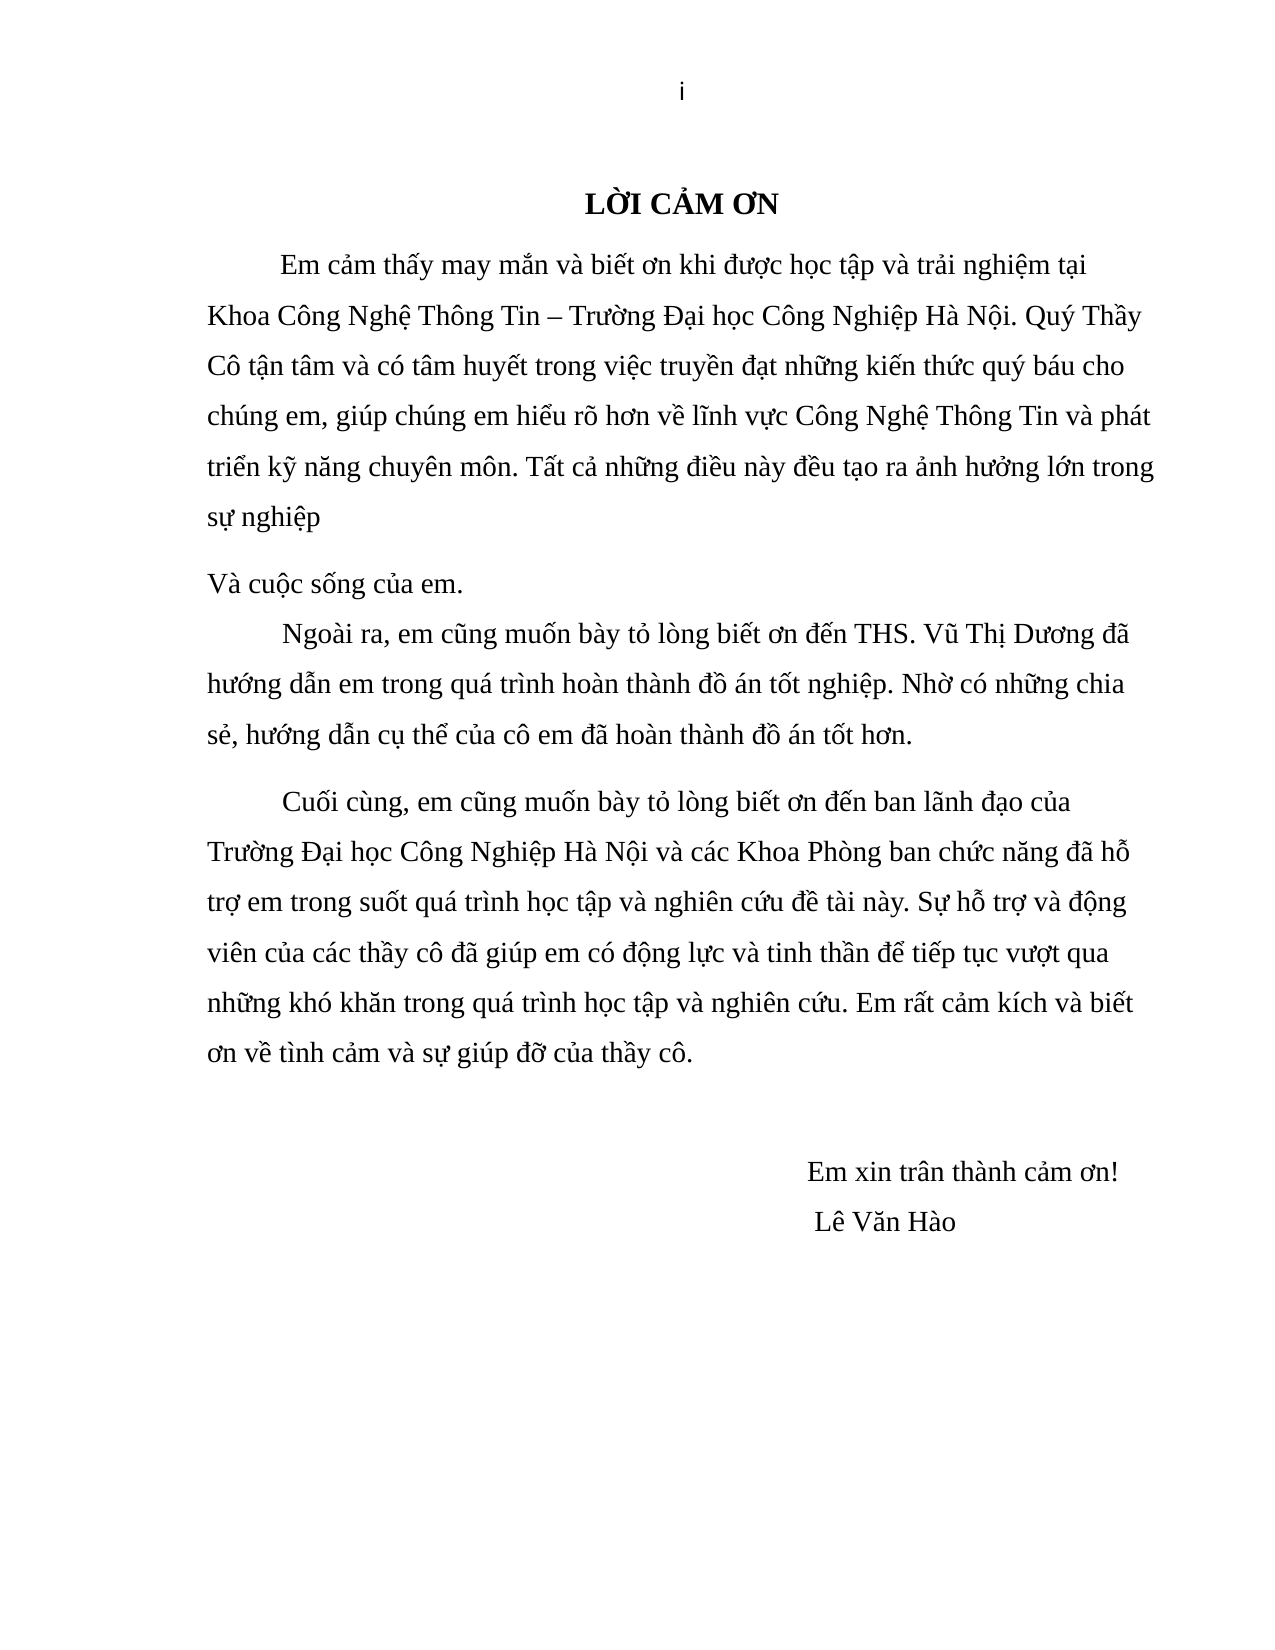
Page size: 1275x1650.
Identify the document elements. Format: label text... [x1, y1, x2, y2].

text Và cuộc sống của em. Ngoài ra, em cũng muốn bày tỏ lòng biết ơn đến THS. Vũ Thị Dương đã hướng dẫn em trong quá trình hoàn thành đồ án tốt nghiệp. Nhờ có những chia sẻ, hướng dẫn cụ thể của cô em đã hoàn thành đồ án tốt hơn. [207, 566, 1157, 750]
text Em cảm thấy may mắn và biết ơn khi được học tập và trải nghiệm tại Khoa Công Nghệ Thông Tin – Trường Đại học Công Nghiệp Hà Nội. Quý Thầy Cô tận tâm và có tâm huyết trong việc truyền đạt những kiến thức quý báu cho chúng em, giúp chúng em hiểu rõ hơn về lĩnh vực Công Nghệ Thông Tin và phát triển kỹ năng chuyên môn. Tất cả những điều này đều tạo ra ảnh hưởng lớn trong sự nghiệp [207, 247, 1157, 532]
subtitle LỜI CẢM ƠN [207, 185, 1157, 221]
text Cuối cùng, em cũng muốn bày tỏ lòng biết ơn đến ban lãnh đạo của Trường Đại học Công Nghiệp Hà Nội và các Khoa Phòng ban chức năng đã hỗ trợ em trong suốt quá trình học tập và nghiên cứu đề tài này. Sự hỗ trợ và động viên của các thầy cô đã giúp em có động lực và tinh thần để tiếp tục vượt qua những khó khăn trong quá trình học tập và nghiên cứu. Em rất cảm kích và biết ơn về tình cảm và sự giúp đỡ của thầy cô. [207, 784, 1157, 1120]
text Em xin trân thành cảm ơn! Lê Văn Hào [207, 1154, 1157, 1237]
